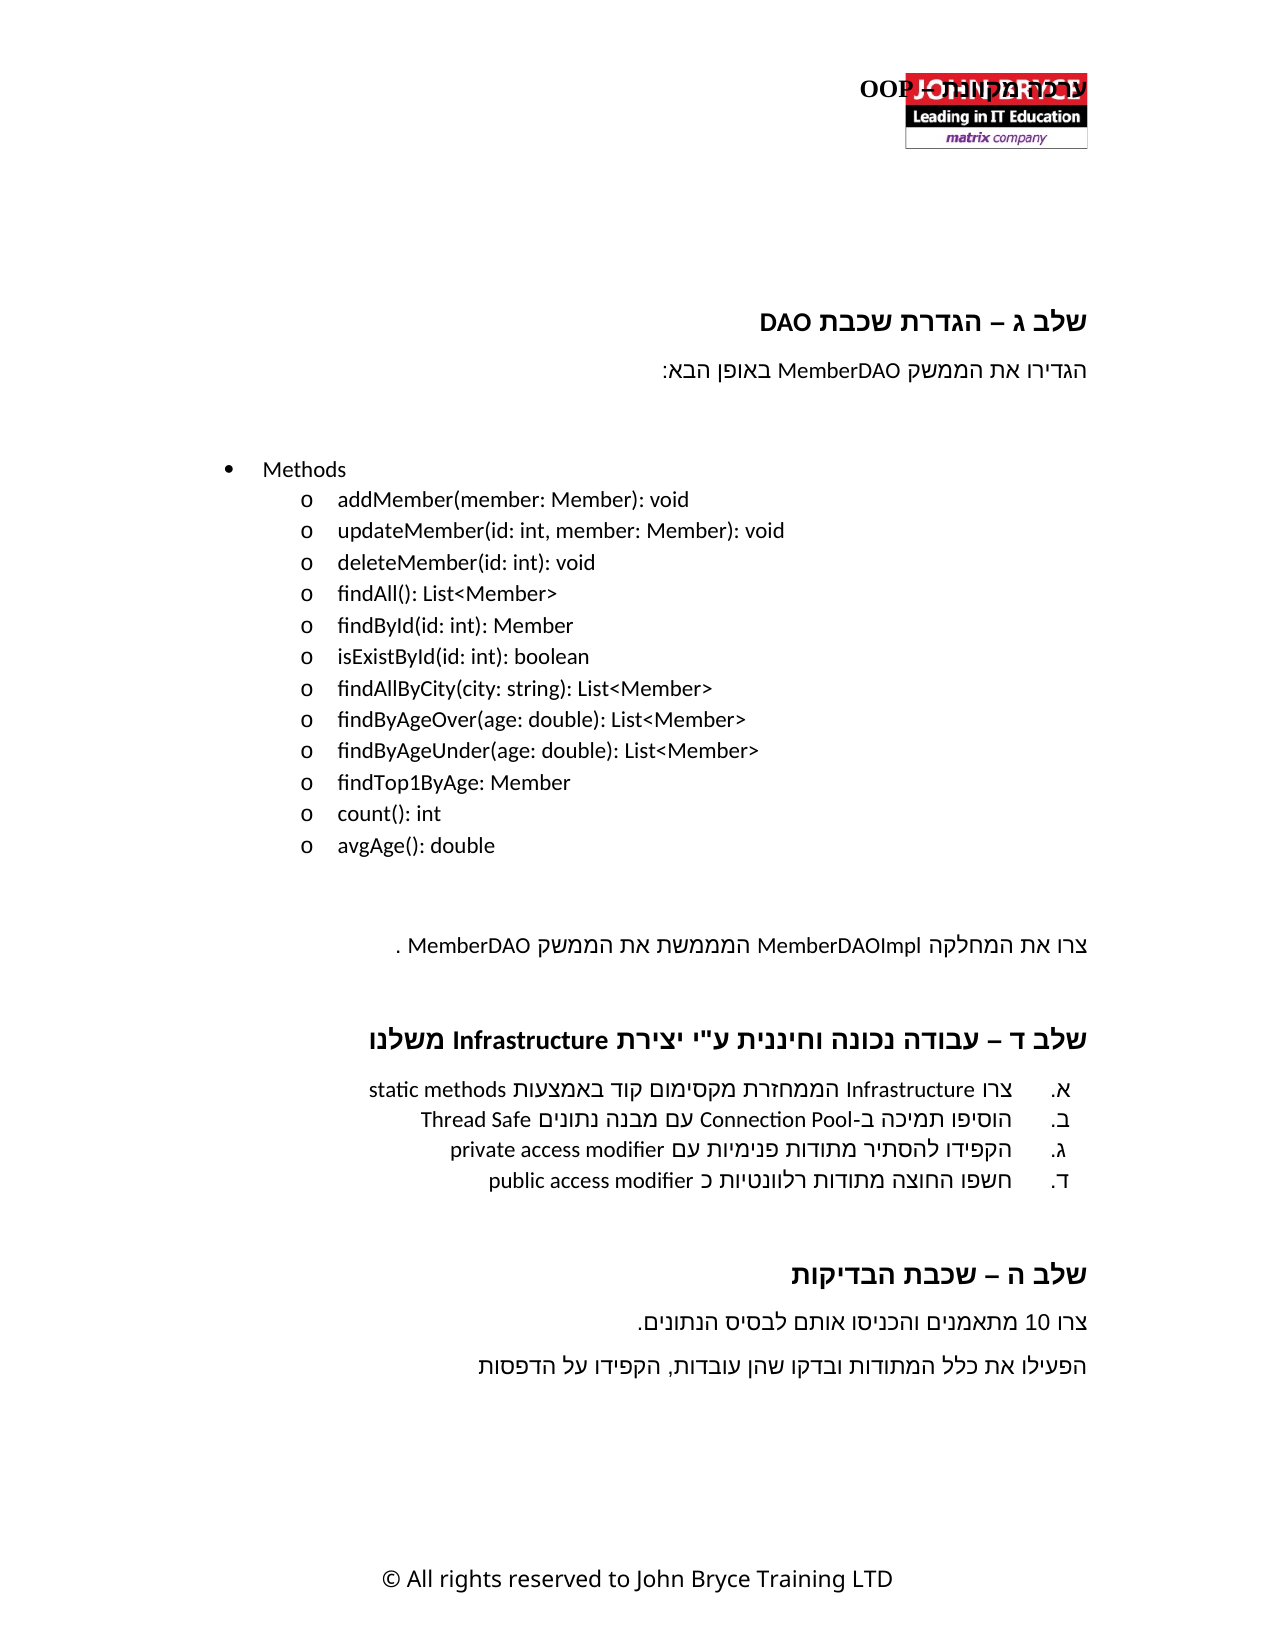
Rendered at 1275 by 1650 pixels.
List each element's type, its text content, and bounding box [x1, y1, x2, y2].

list חשפו החוצה מתודות רלוונטיות כ public access modifier [187, 1166, 1050, 1194]
list הקפידו להסתיר מתודות פנימיות עם private access modifier [187, 1136, 1050, 1163]
list avgAge(): double [300, 831, 1087, 860]
text הגדירו את הממשק MemberDAO באופן הבא: [187, 357, 1087, 385]
list isExistById(id: int): boolean [300, 642, 1087, 671]
text שלב ד – עבודה נכונה וחיננית ע"י יצירת Infrastructure משלנו [187, 1023, 1087, 1056]
list deleteMember(id: int): void [300, 548, 1087, 577]
text צרו 10 מתאמנים והכניסו אותם לבסיס הנתונים. [187, 1309, 1087, 1335]
text שלב ג – הגדרת שכבת DAO [187, 305, 1087, 338]
list findByAgeUnder(age: double): List<Member> [300, 737, 1087, 766]
list findAllByCity(city: string): List<Member> [300, 674, 1087, 703]
text צרו את המחלקה MemberDAOImpl המממשת את הממשק MemberDAO . [187, 931, 1087, 959]
list updateMember(id: int, member: Member): void [300, 516, 1087, 546]
list Methods [225, 455, 1087, 483]
list findByAgeOver(age: double): List<Member> [300, 705, 1087, 734]
text שלב ה – שכבת הבדיקות [187, 1259, 1087, 1290]
list צרו Infrastructure הממחזרת מקסימום קוד באמצעות static methods [187, 1075, 1050, 1103]
list addMember(member: Member): void [300, 485, 1087, 514]
text הפעילו את כלל המתודות ובדקו שהן עובדות, הקפידו על הדפסות [187, 1353, 1087, 1380]
list findById(id: int): Member [300, 611, 1087, 640]
picture [905, 73, 1088, 149]
list count(): int [300, 799, 1087, 829]
list findAll(): List<Member> [300, 579, 1087, 608]
list findTop1ByAge: Member [300, 768, 1087, 797]
list הוסיפו תמיכה ב-Connection Pool עם מבנה נתונים Thread Safe [187, 1105, 1050, 1133]
